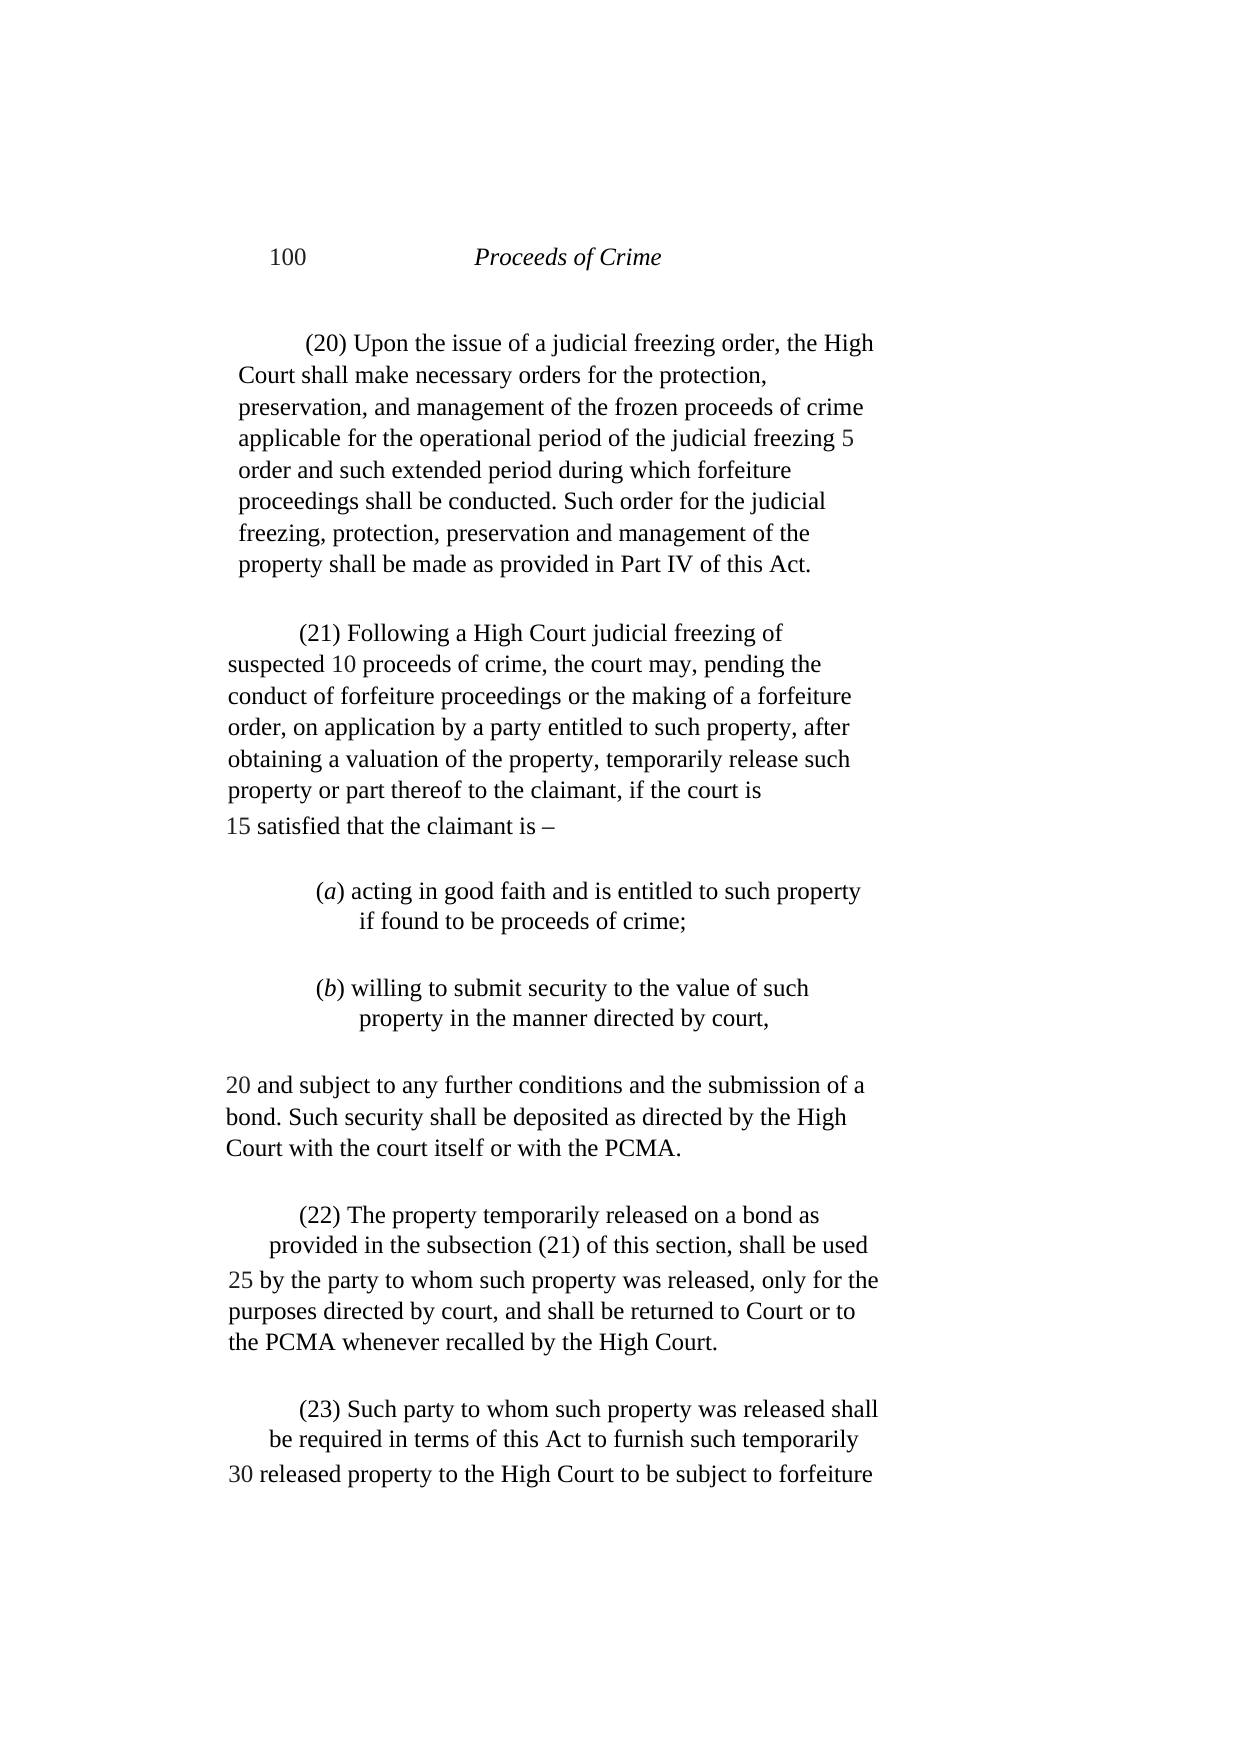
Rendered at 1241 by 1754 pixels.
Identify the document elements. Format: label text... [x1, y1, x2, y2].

text 15 satisfied that the claimant is – [226, 811, 1090, 840]
text (a) acting in good faith and is entitled to such property if found to be proceeds of crime; [316, 876, 880, 935]
text (20) Upon the issue of a judicial freezing order, the High Court shall make necessary orders for the protection, preservation, and management of the frozen proceeds of crime applicable for the operational period of the judicial freezing 5 order and such extended period during which forfeiture proceedings shall be conducted. Such order for the judicial freezing, protection, preservation and management of the property shall be made as provided in Part IV of this Act. [238, 328, 880, 578]
text (b) willing to submit security to the value of such property in the manner directed by court, [316, 973, 880, 1032]
text 25 by the party to whom such property was released, only for the purposes directed by court, and shall be returned to Court or to the PCMA whenever recalled by the High Court. [228, 1265, 880, 1356]
text 20 and subject to any further conditions and the submission of a bond. Such security shall be deposited as directed by the High Court with the court itself or with the PCMA. [226, 1071, 880, 1161]
text 30 released property to the High Court to be subject to forfeiture [228, 1459, 1090, 1488]
text 100 Proceeds of Crime [269, 238, 1090, 272]
text (23) Such party to whom such property was released shall be required in terms of this Act to furnish such temporarily [269, 1394, 880, 1453]
text (21) Following a High Court judicial freezing of suspected 10 proceeds of crime, the court may, pending the conduct of forfeiture proceedings or the making of a forfeiture order, on application by a party entitled to such property, after obtaining a valuation of the property, temporarily release such property or part thereof to the claimant, if the court is [228, 618, 880, 804]
text (22) The property temporarily released on a bond as provided in the subsection (21) of this section, shall be used [269, 1200, 880, 1259]
